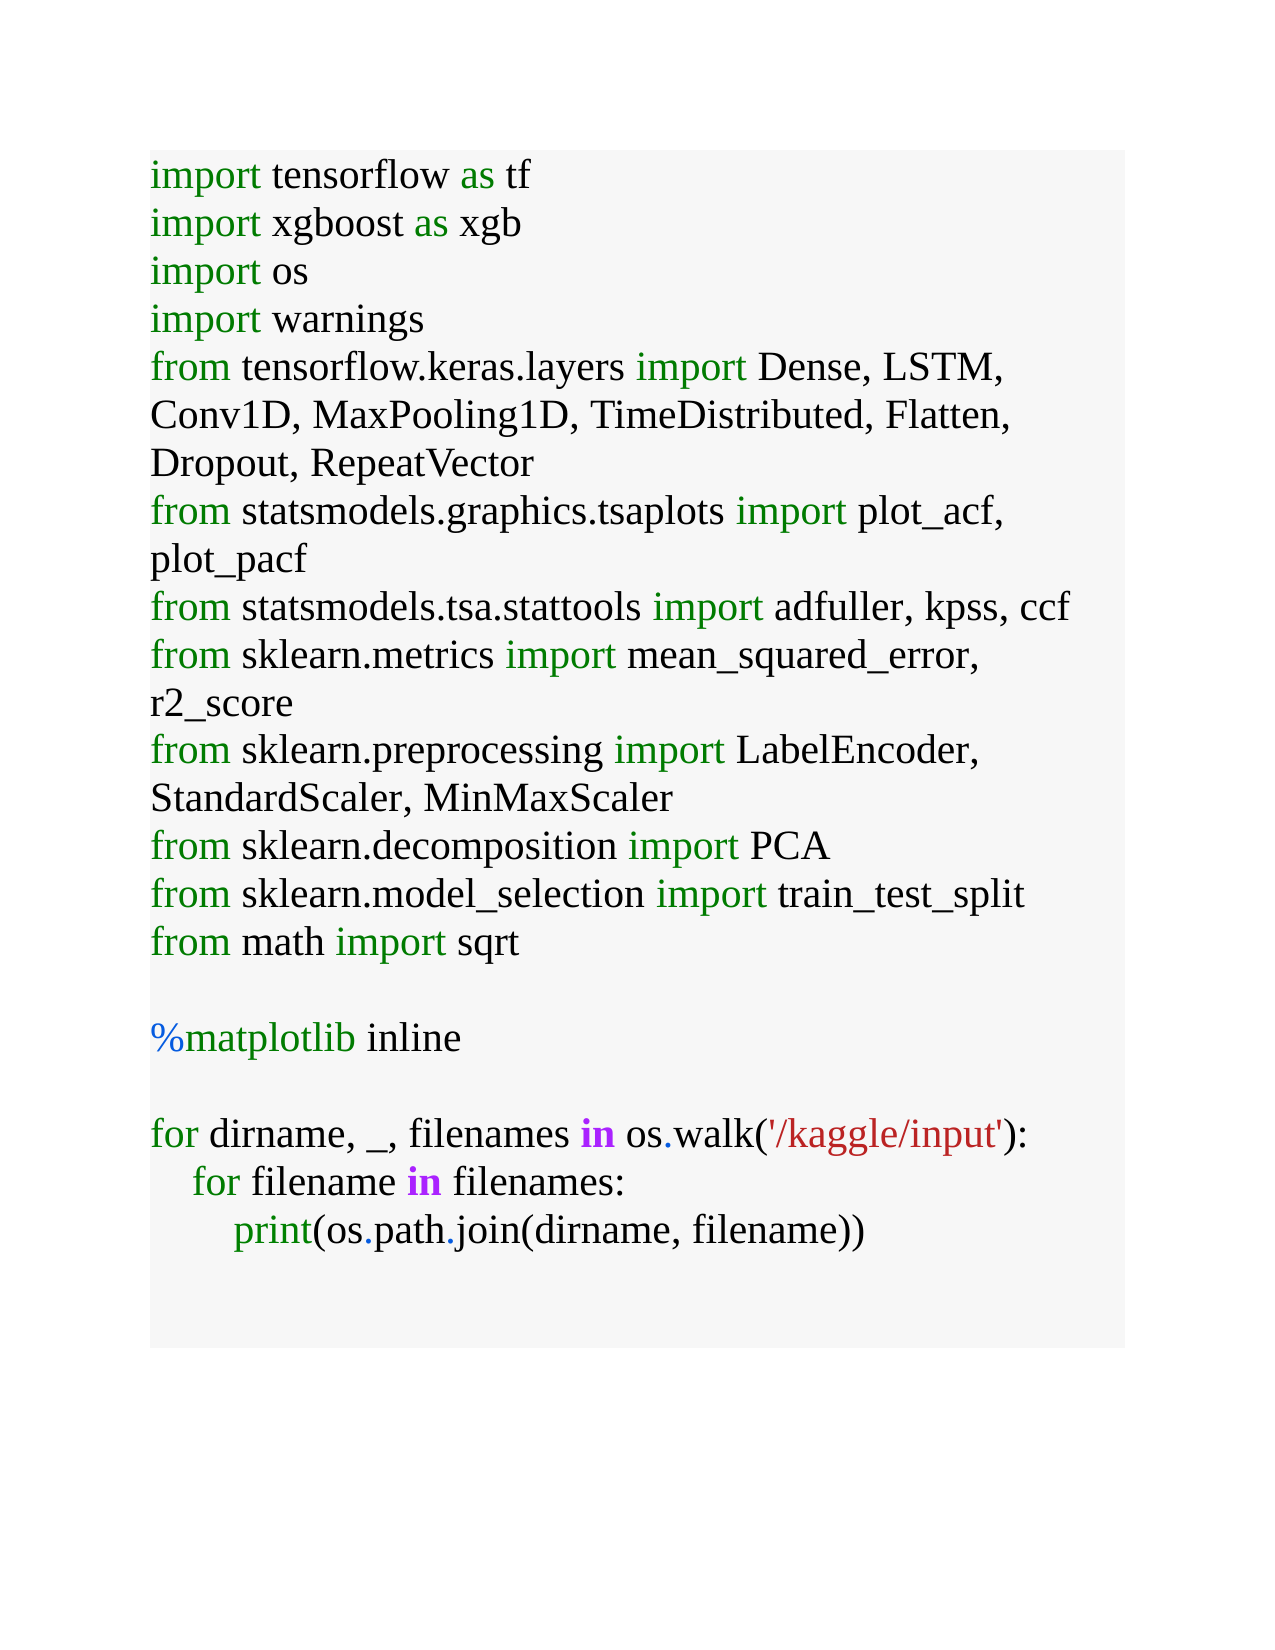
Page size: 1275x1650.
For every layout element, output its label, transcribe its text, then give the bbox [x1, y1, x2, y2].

text from sklearn.metrics import mean_squared_error, r2_score [150, 629, 1125, 725]
text import warnings [150, 294, 1125, 342]
text print(os.path.join(dirname, filename)) [150, 1204, 1125, 1252]
text from sklearn.preprocessing import LabelEncoder, StandardScaler, MinMaxScaler [150, 725, 1125, 821]
text from statsmodels.tsa.stattools import adfuller, kpss, ccf [150, 581, 1125, 629]
text for dirname, _, filenames in os.walk('/kaggle/input'): [150, 1108, 1125, 1156]
text from math import sqrt [150, 917, 1125, 964]
text from tensorflow.keras.layers import Dense, LSTM, Conv1D, MaxPooling1D, TimeDistributed, Flatten, Dropout, RepeatVector [150, 342, 1125, 485]
text %matplotlib inline [150, 1012, 1125, 1060]
text for filename in filenames: [150, 1156, 1125, 1204]
text from statsmodels.graphics.tsaplots import plot_acf, plot_pacf [150, 485, 1125, 581]
text import tensorflow as tf [150, 150, 1125, 198]
text import os [150, 246, 1125, 294]
text from sklearn.decomposition import PCA [150, 821, 1125, 869]
text from sklearn.model_selection import train_test_split [150, 869, 1125, 917]
text import xgboost as xgb [150, 198, 1125, 246]
